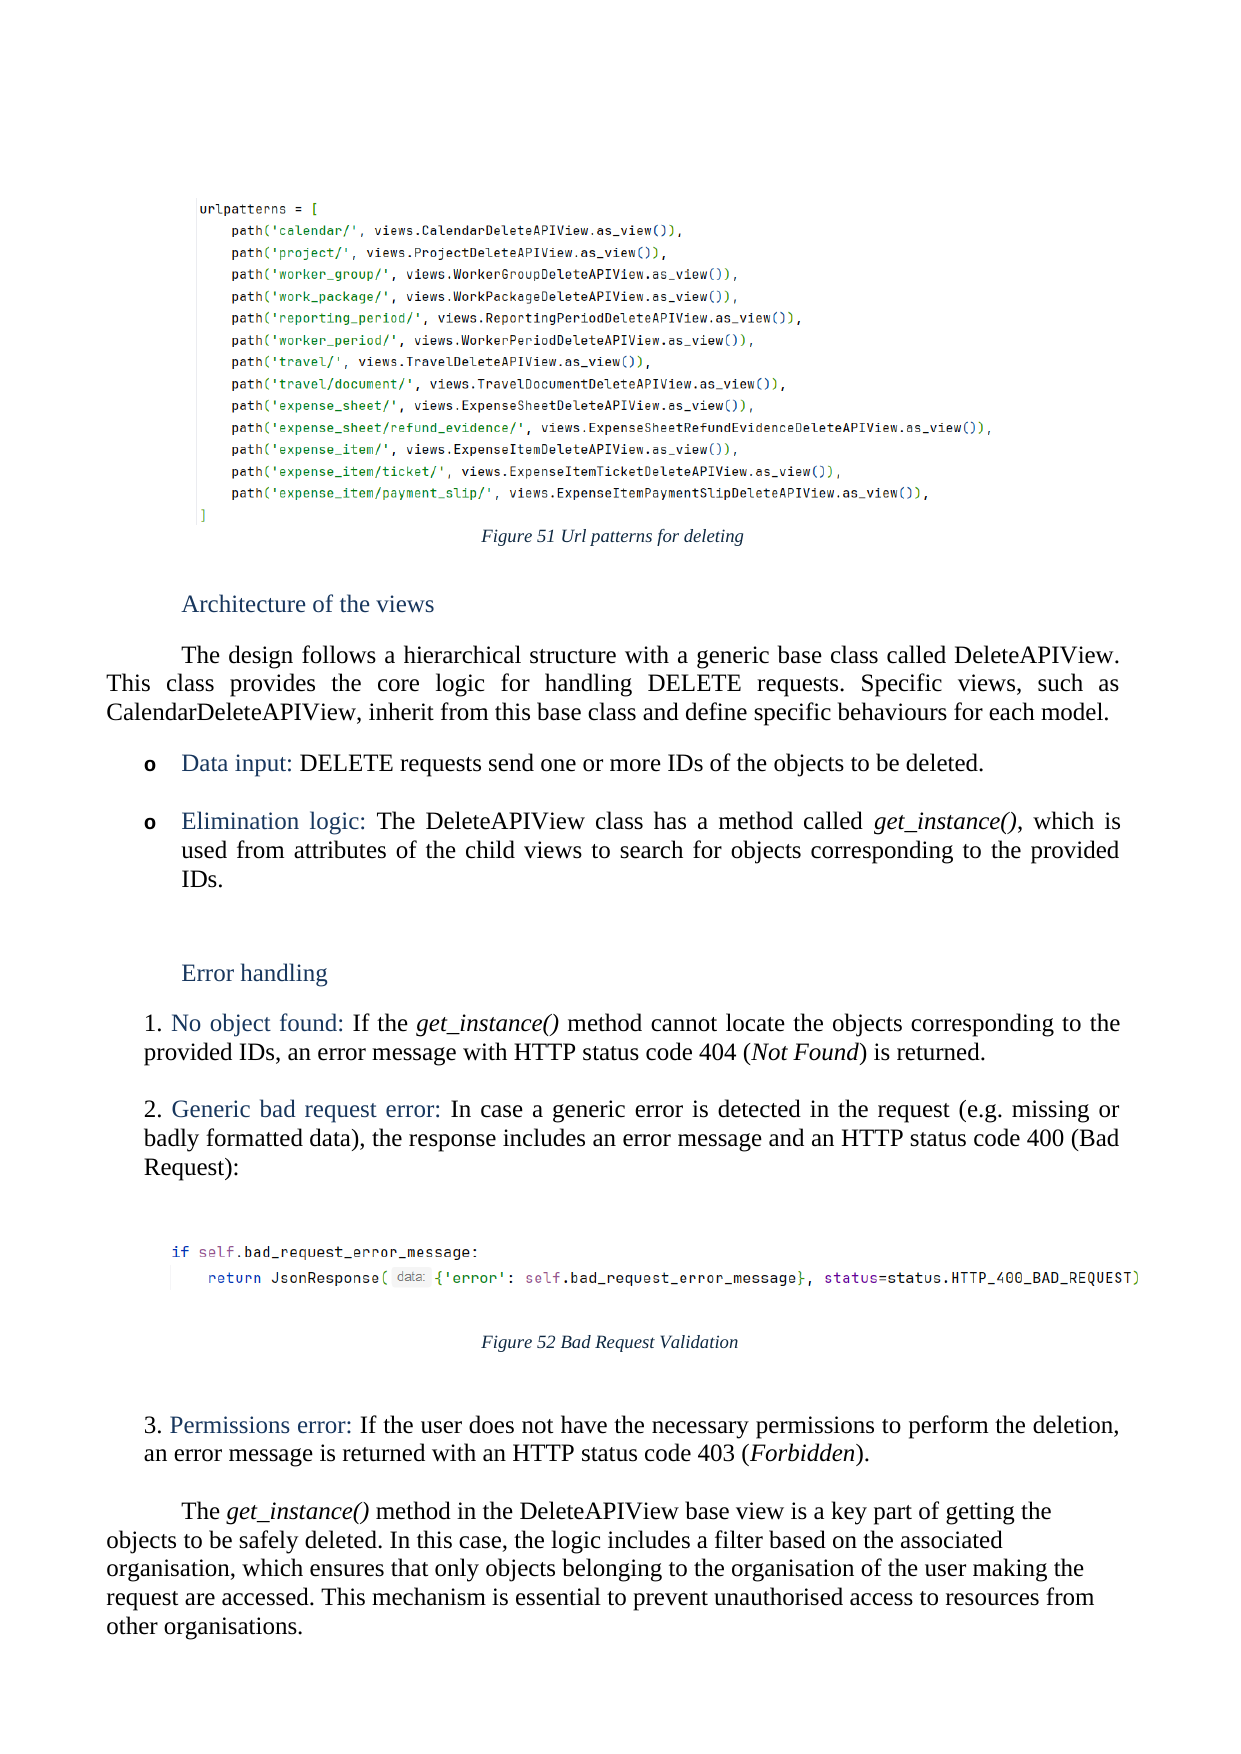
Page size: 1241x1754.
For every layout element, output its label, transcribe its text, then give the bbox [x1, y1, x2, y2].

text Figure 51 Url patterns for deleting [406, 188, 1121, 546]
text The design follows a hierarchical structure with a generic base class called DeleteAPIView. This class provides the core logic for handling DELETE requests. Specific views, such as CalendarDeleteAPIView, inherit from this base class and define specific behaviours for each model. [106, 640, 1121, 726]
list Data input: DELETE requests send one or more IDs of the objects to be deleted. [144, 748, 1121, 777]
text 1. No object found: If the get_instance() method cannot locate the objects corresponding to the provided IDs, an error message with HTTP status code 404 (Not Found) is returned. [144, 1008, 1121, 1066]
text The get_instance() method in the DeleteAPIView base view is a key part of getting the objects to be safely deleted. In this case, the logic includes a filter based on the associated organisation, which ensures that only objects belonging to the organisation of the user making the request are accessed. This mechanism is essential to prevent unauthorised access to resources from other organisations. [106, 1496, 1121, 1640]
text Architecture of the views [181, 589, 1121, 618]
text Error handling [106, 958, 1121, 986]
picture [151, 1235, 1167, 1302]
text 3. Permissions error: If the user does not have the necessary permissions to perform the deletion, an error message is returned with an HTTP status code 403 (Forbidden). [144, 1410, 1121, 1467]
text Figure 52 Bad Request Validation [406, 1331, 1121, 1352]
list Elimination logic: The DeleteAPIView class has a method called get_instance(), which is used from attributes of the child views to search for objects corresponding to the provided IDs. [144, 806, 1121, 893]
picture [192, 198, 1031, 525]
text 2. Generic bad request error: In case a generic error is detected in the request (e.g. missing or badly formatted data), the response includes an error message and an HTTP status code 400 (Bad Request): [144, 1094, 1121, 1181]
